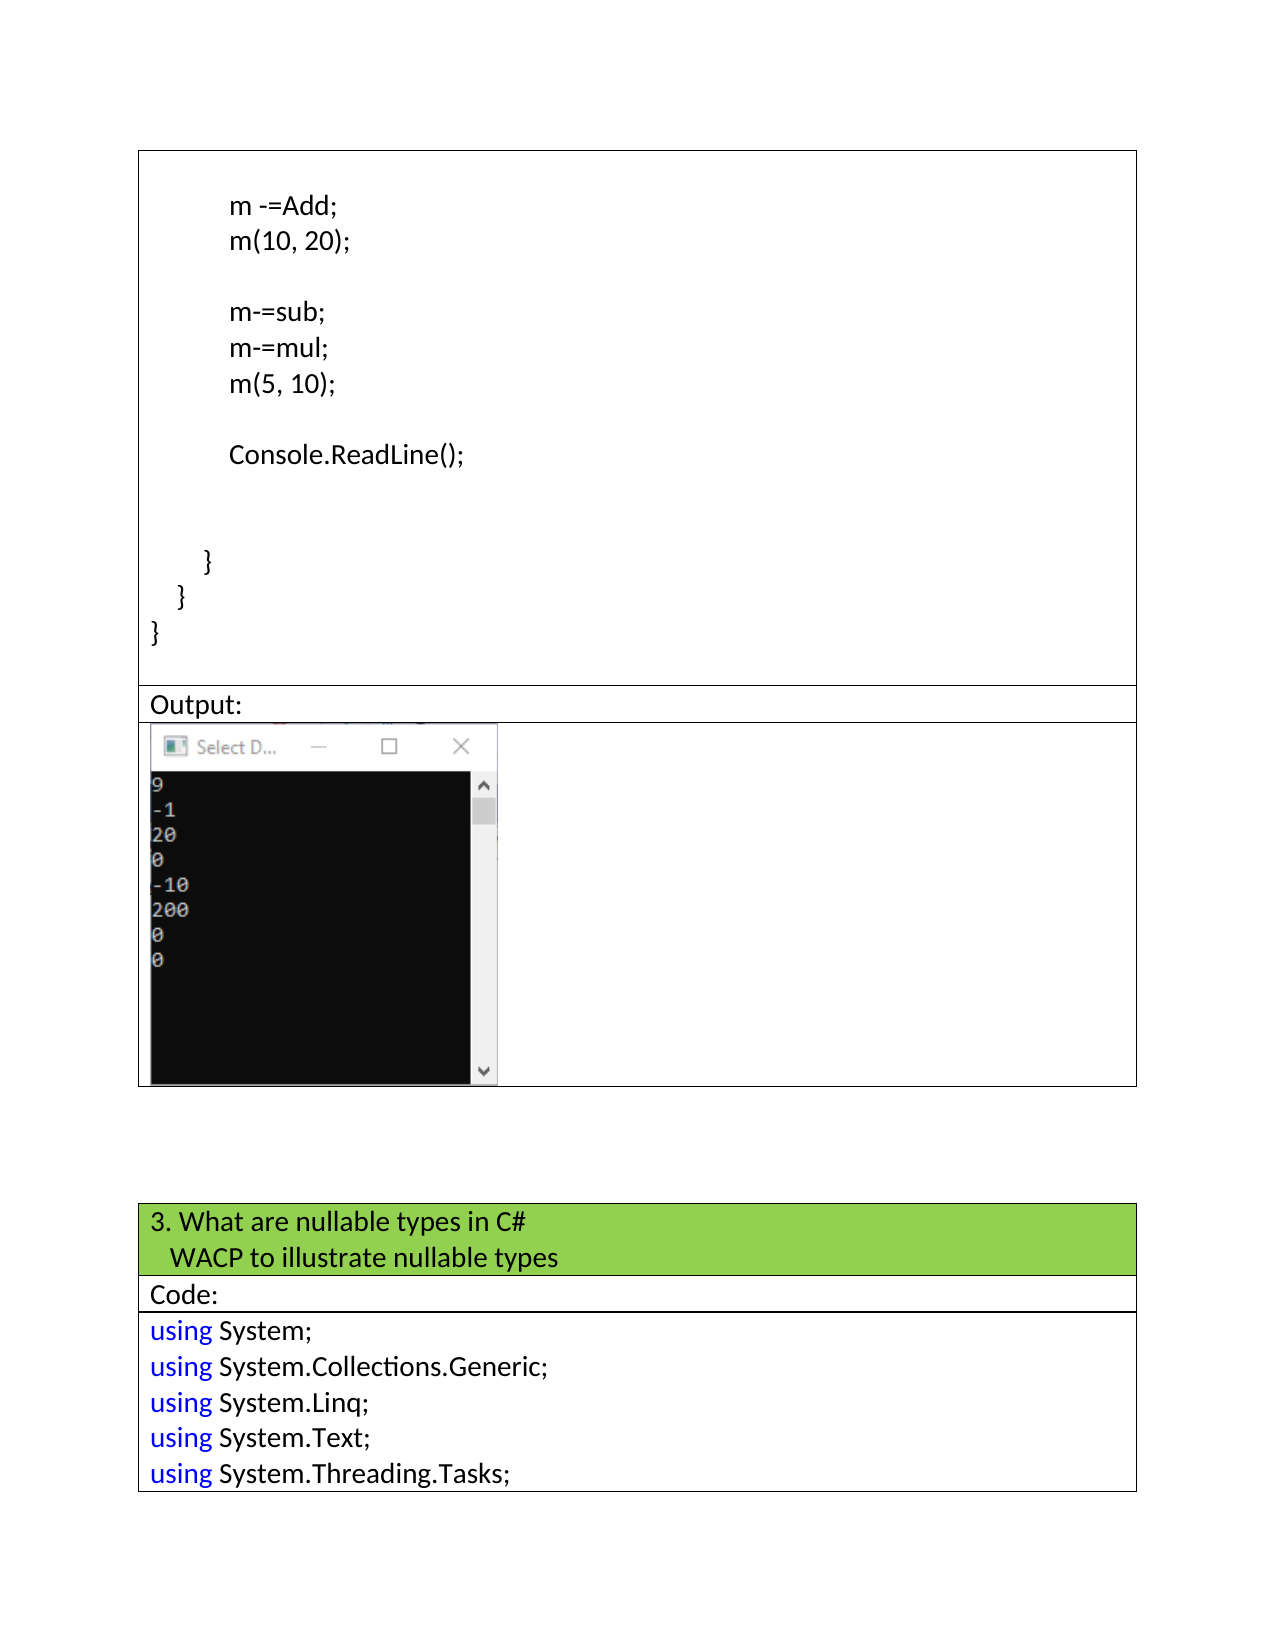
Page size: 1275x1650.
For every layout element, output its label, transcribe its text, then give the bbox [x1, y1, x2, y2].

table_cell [139, 151, 1136, 685]
picture [150, 723, 498, 1086]
table_cell [139, 723, 150, 1086]
table_header 3. What are nullable types in C# WACP to illustrate nullable types [139, 1204, 1136, 1275]
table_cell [139, 1313, 1136, 1491]
table_cell Output: [139, 686, 1136, 722]
table_cell [498, 723, 1136, 1086]
table_cell Code: [139, 1276, 1136, 1311]
